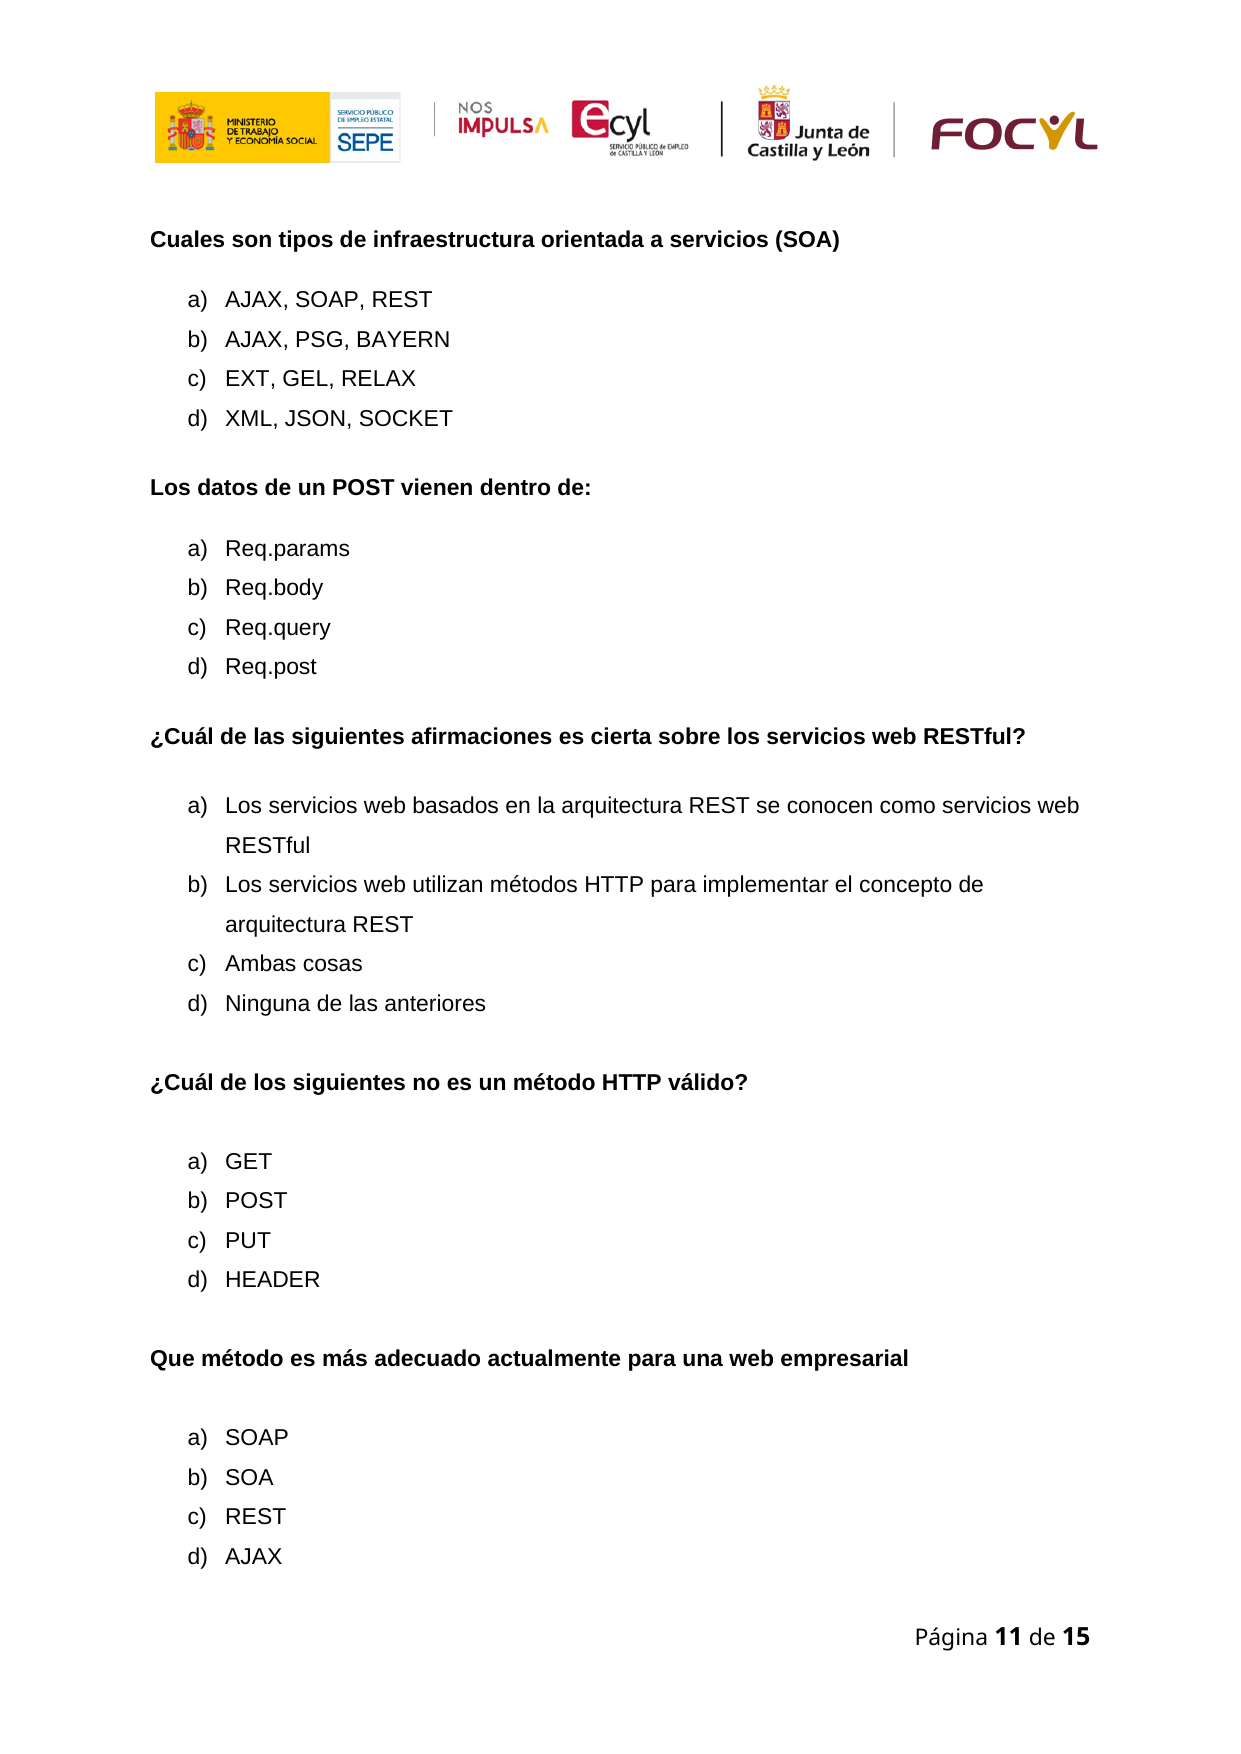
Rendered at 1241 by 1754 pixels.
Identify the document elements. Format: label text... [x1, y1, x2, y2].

list Req.post [187, 653, 1090, 679]
list Req.body [187, 574, 1090, 601]
list Ambas cosas [187, 950, 1090, 977]
list Req.params [187, 535, 1090, 561]
list Req.query [187, 614, 1090, 640]
list SOAP [187, 1424, 1090, 1451]
text Que método es más adecuado actualmente para una web empresarial [150, 1345, 1090, 1372]
list EXT, GEL, RELAX [187, 365, 1090, 391]
text Cuales son tipos de infraestructura orientada a servicios (SOA) [150, 226, 1090, 252]
list Los servicios web utilizan métodos HTTP para implementar el concepto de arquitectura REST [187, 871, 1090, 937]
text Los datos de un POST vienen dentro de: [150, 474, 1090, 501]
text ¿Cuál de las siguientes afirmaciones es cierta sobre los servicios web RESTful? [150, 723, 1090, 749]
list GET [187, 1148, 1090, 1174]
list Ninguna de las anteriores [187, 990, 1090, 1016]
list Los servicios web basados en la arquitectura REST se conocen como servicios web RESTful [187, 792, 1090, 858]
list HEADER [187, 1266, 1090, 1293]
list XML, JSON, SOCKET [187, 404, 1090, 431]
list POST [187, 1187, 1090, 1214]
list AJAX, SOAP, REST [187, 286, 1090, 312]
list SOA [187, 1464, 1090, 1490]
list PUT [187, 1227, 1090, 1253]
picture [928, 110, 1098, 154]
text ¿Cuál de los siguientes no es un método HTTP válido? [150, 1069, 1090, 1095]
list REST [187, 1503, 1090, 1529]
list AJAX [187, 1543, 1090, 1569]
picture [150, 75, 904, 173]
list AJAX, PSG, BAYERN [187, 326, 1090, 352]
